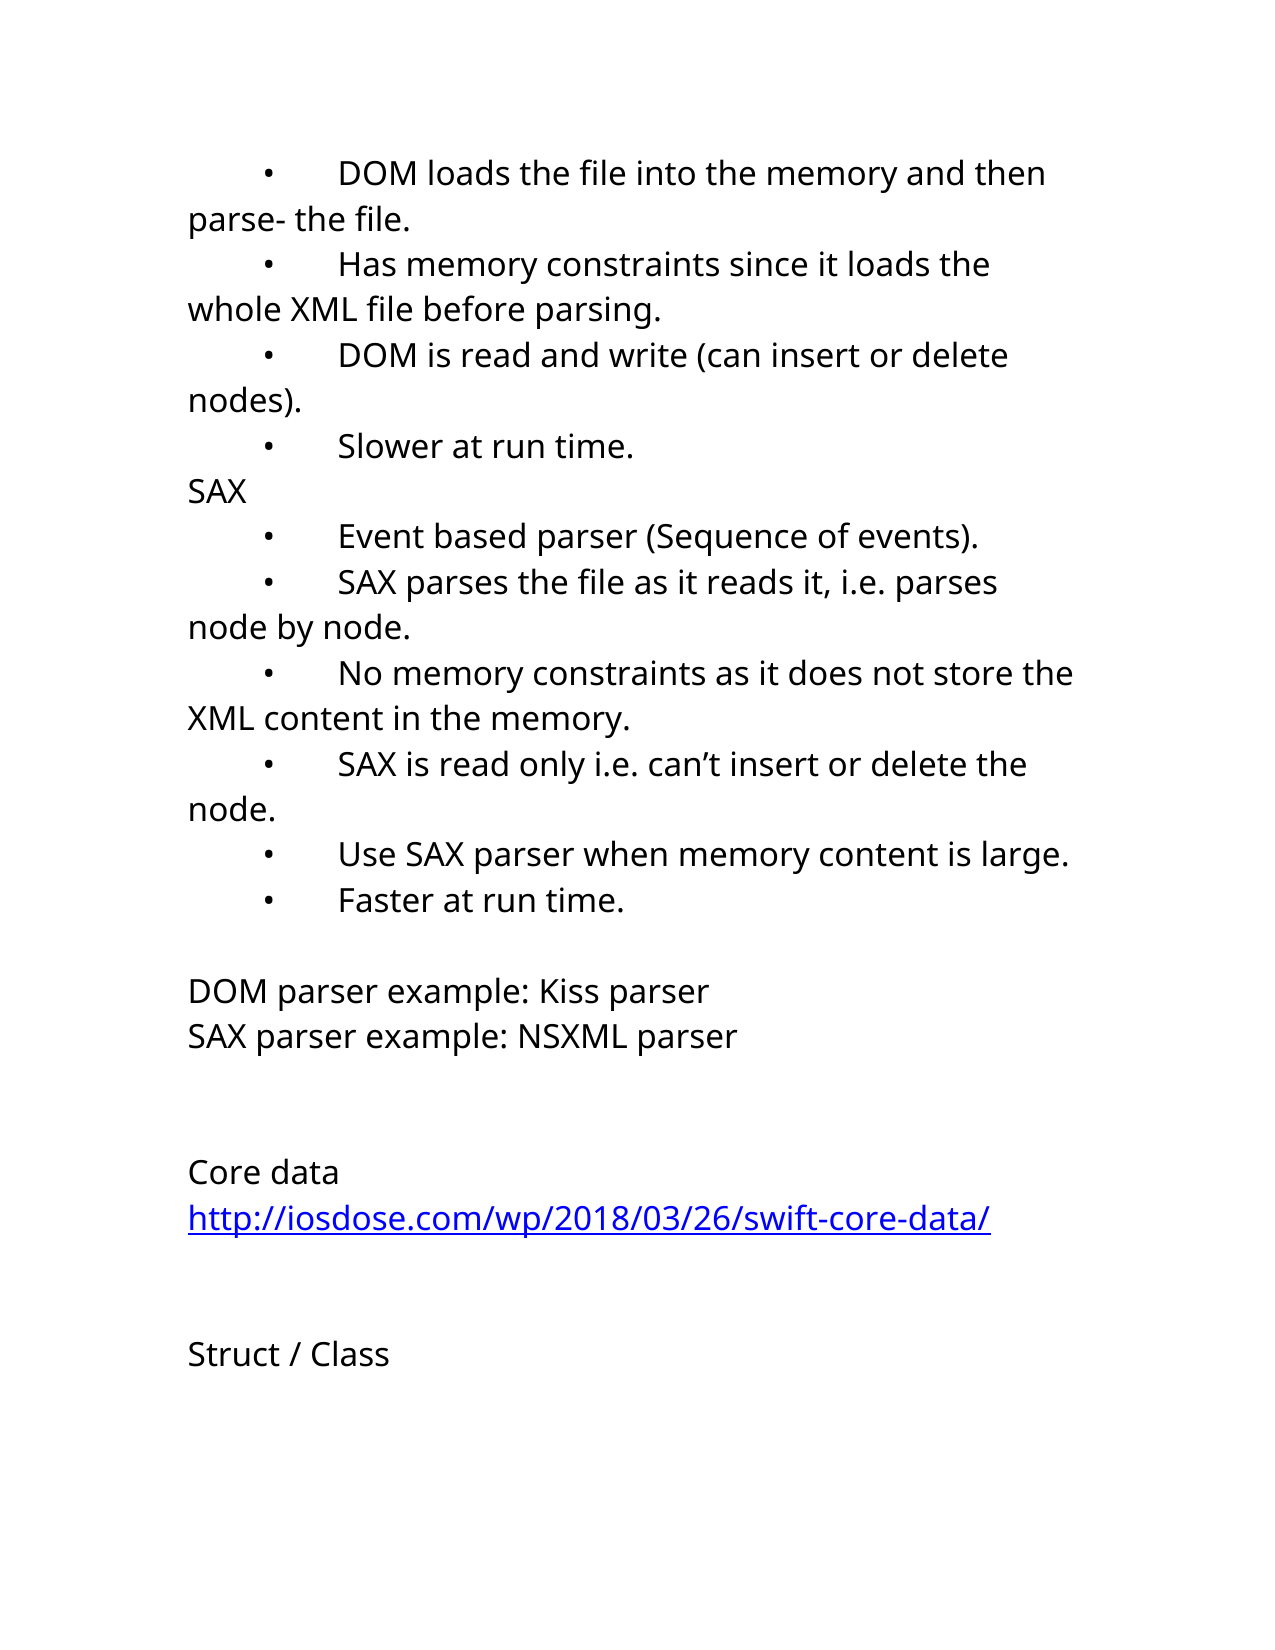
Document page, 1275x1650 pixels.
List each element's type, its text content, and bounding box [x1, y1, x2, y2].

text • DOM is read and write (can insert or delete nodes). [187, 332, 1087, 422]
text • SAX parses the file as it reads it, i.e. parses node by node. [187, 559, 1087, 649]
text • DOM loads the file into the memory and then parse- the file. [187, 150, 1087, 241]
text • Faster at run time. [187, 877, 1087, 922]
text • No memory constraints as it does not store the XML content in the memory. [187, 649, 1087, 740]
text • Use SAX parser when memory content is large. [187, 831, 1087, 877]
text • Event based parser (Sequence of events). [187, 513, 1087, 559]
text Struct / Class [187, 1331, 1087, 1376]
text http://iosdose.com/wp/2018/03/26/swift-core-data/ [187, 1194, 1087, 1240]
text DOM parser example: Kiss parser [187, 967, 1087, 1013]
text • SAX is read only i.e. can’t insert or delete the node. [187, 740, 1087, 831]
text Core data [187, 1149, 1087, 1194]
text • Slower at run time. [187, 422, 1087, 468]
text SAX [187, 468, 1087, 513]
text SAX parser example: NSXML parser [187, 1013, 1087, 1058]
text • Has memory constraints since it loads the whole XML file before parsing. [187, 241, 1087, 332]
